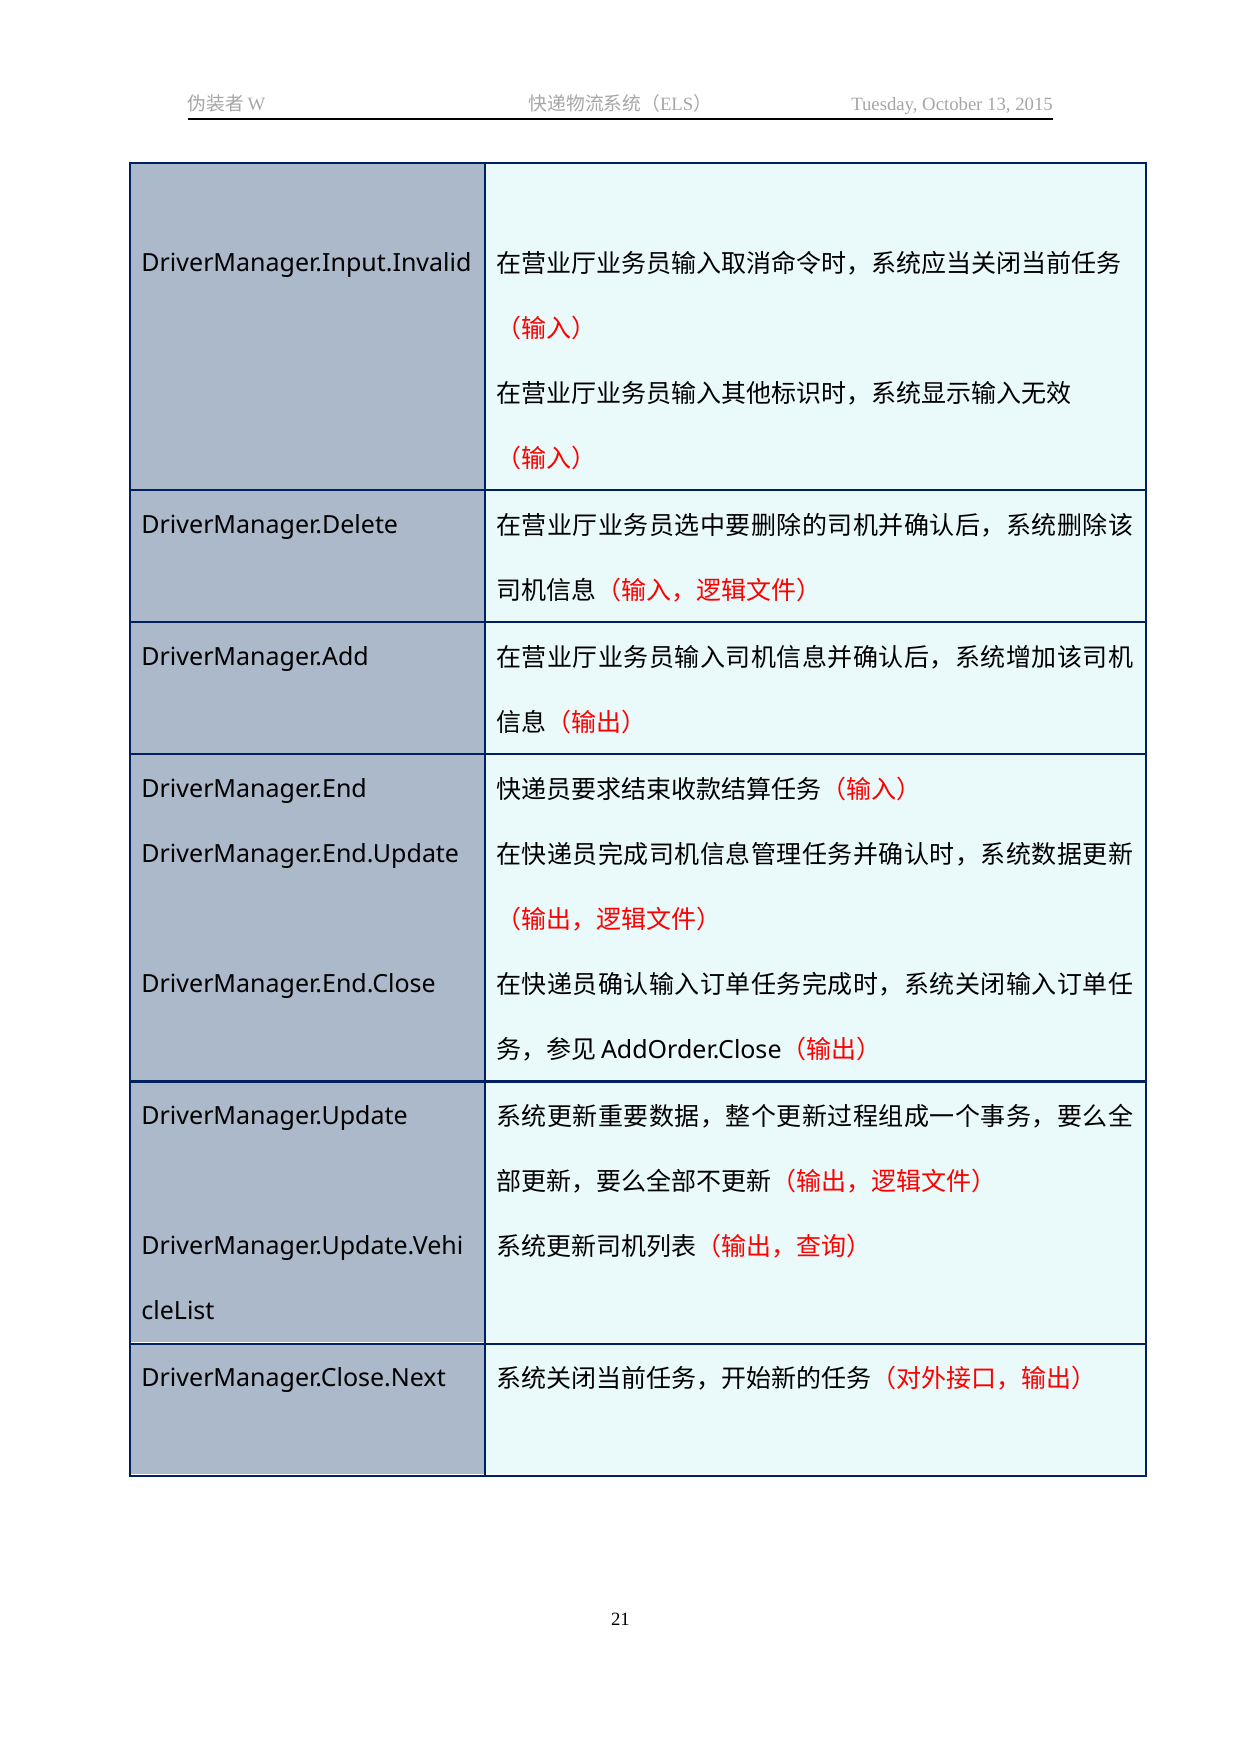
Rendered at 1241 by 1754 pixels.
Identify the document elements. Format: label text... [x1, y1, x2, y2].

table_cell DriverManager.Delete [131, 491, 484, 621]
table_cell 系统更新重要数据，整个更新过程组成一个事务，要么全部更新，要么全部不更新（输出，逻辑文件） 系统更新司机列表（输出，查询） [486, 1083, 1145, 1342]
table_cell DriverManager.Add [131, 623, 484, 753]
table_cell 在营业厅业务员选中要删除的司机并确认后，系统删除该司机信息（输入，逻辑文件） [486, 491, 1145, 621]
table_cell DriverManager.Close.Next [131, 1345, 484, 1474]
table_cell DriverManager.Update DriverManager.Update.VehicleList [131, 1083, 484, 1342]
table_cell DriverManager.End DriverManager.End.Update DriverManager.End.Close [131, 755, 484, 1080]
table_cell 在营业厅业务员输入司机信息并确认后，系统增加该司机信息（输出） [486, 623, 1145, 753]
table_cell 系统关闭当前任务，开始新的任务（对外接口，输出） [486, 1345, 1145, 1474]
table_cell 快递员要求结束收款结算任务（输入） 在快递员完成司机信息管理任务并确认时，系统数据更新（输出，逻辑文件） 在快递员确认输入订单任务完成时，系统关闭输入订单任务，参见AddOrder.Close（输出） [486, 755, 1145, 1080]
